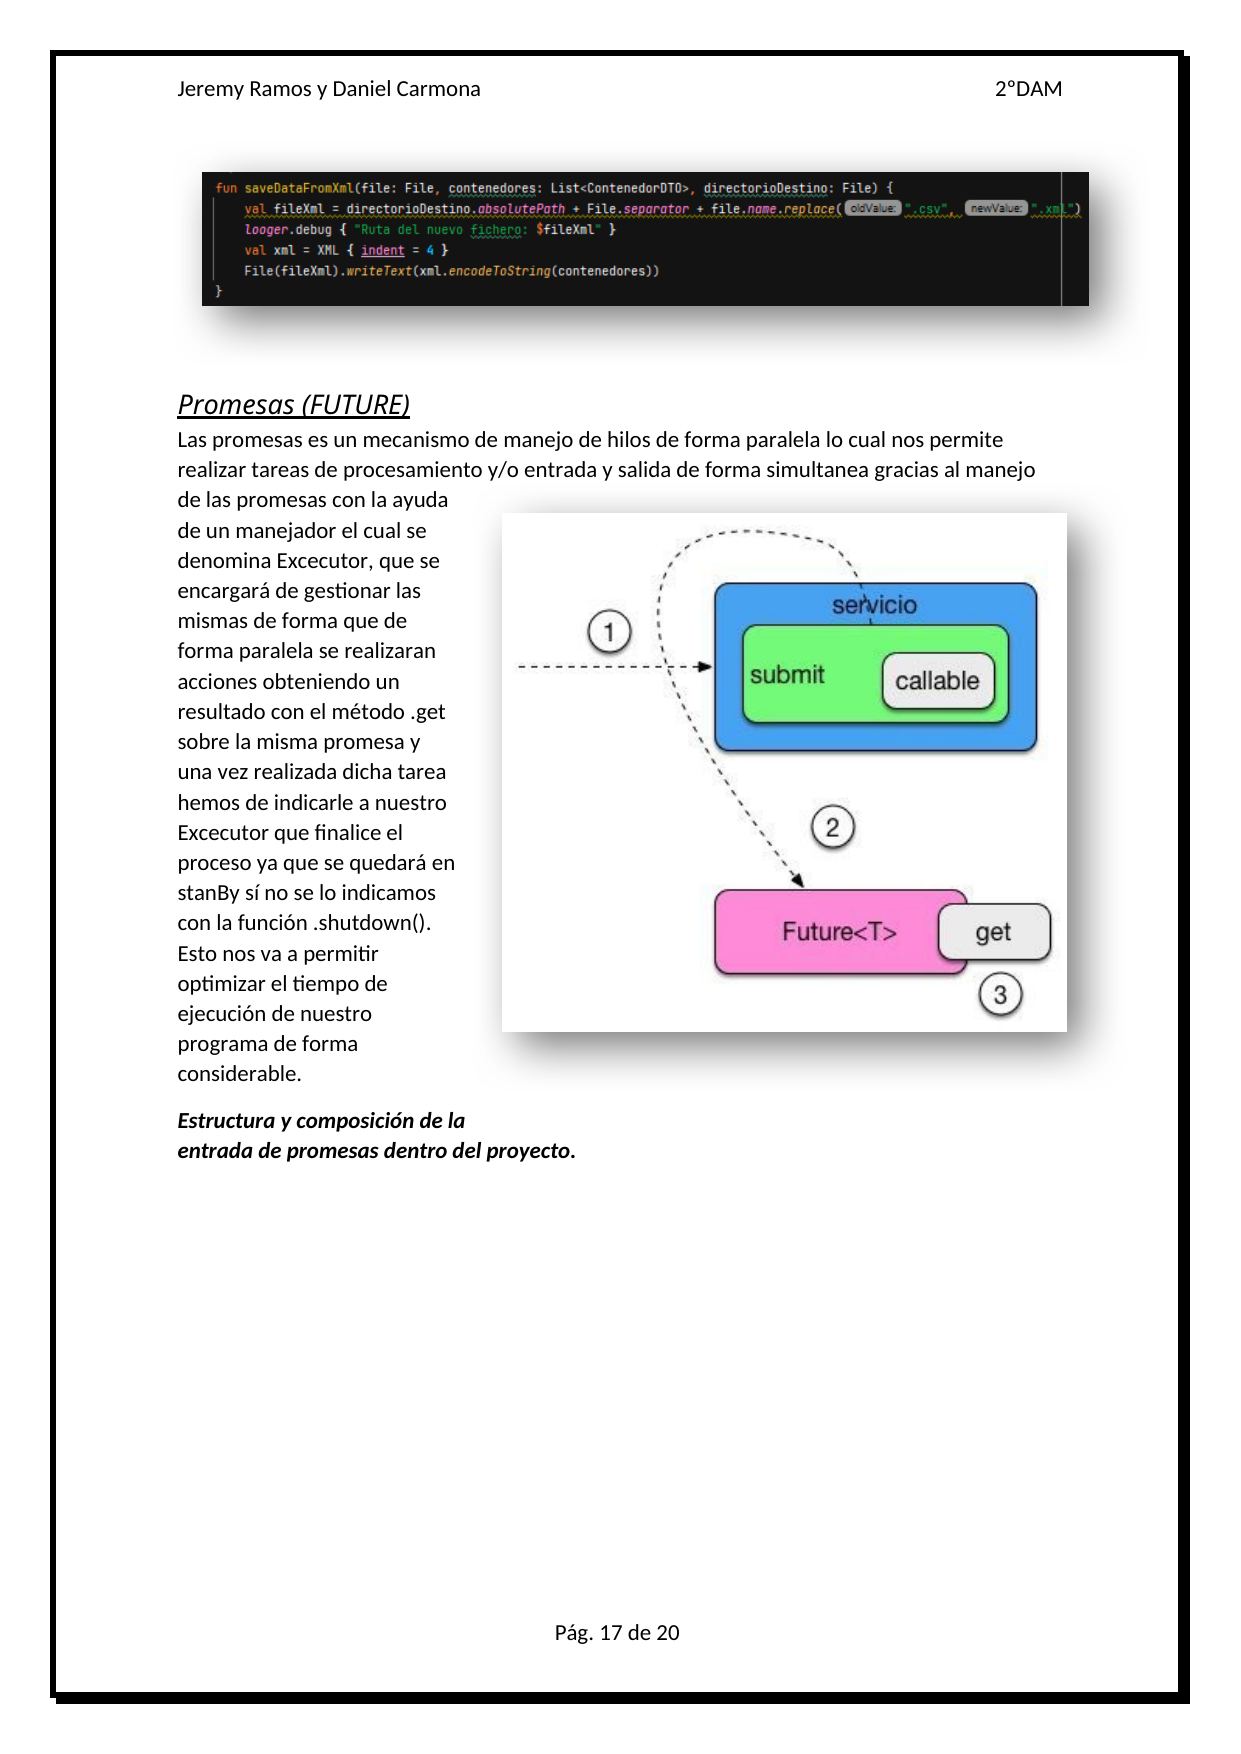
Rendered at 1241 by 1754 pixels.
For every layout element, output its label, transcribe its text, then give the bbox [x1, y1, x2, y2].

picture [502, 513, 1067, 1032]
subtitle Promesas (FUTURE) [177, 385, 1057, 422]
text Estructura y composición de la entrada de promesas dentro del proyecto. [177, 1106, 1057, 1164]
picture [202, 172, 1089, 306]
